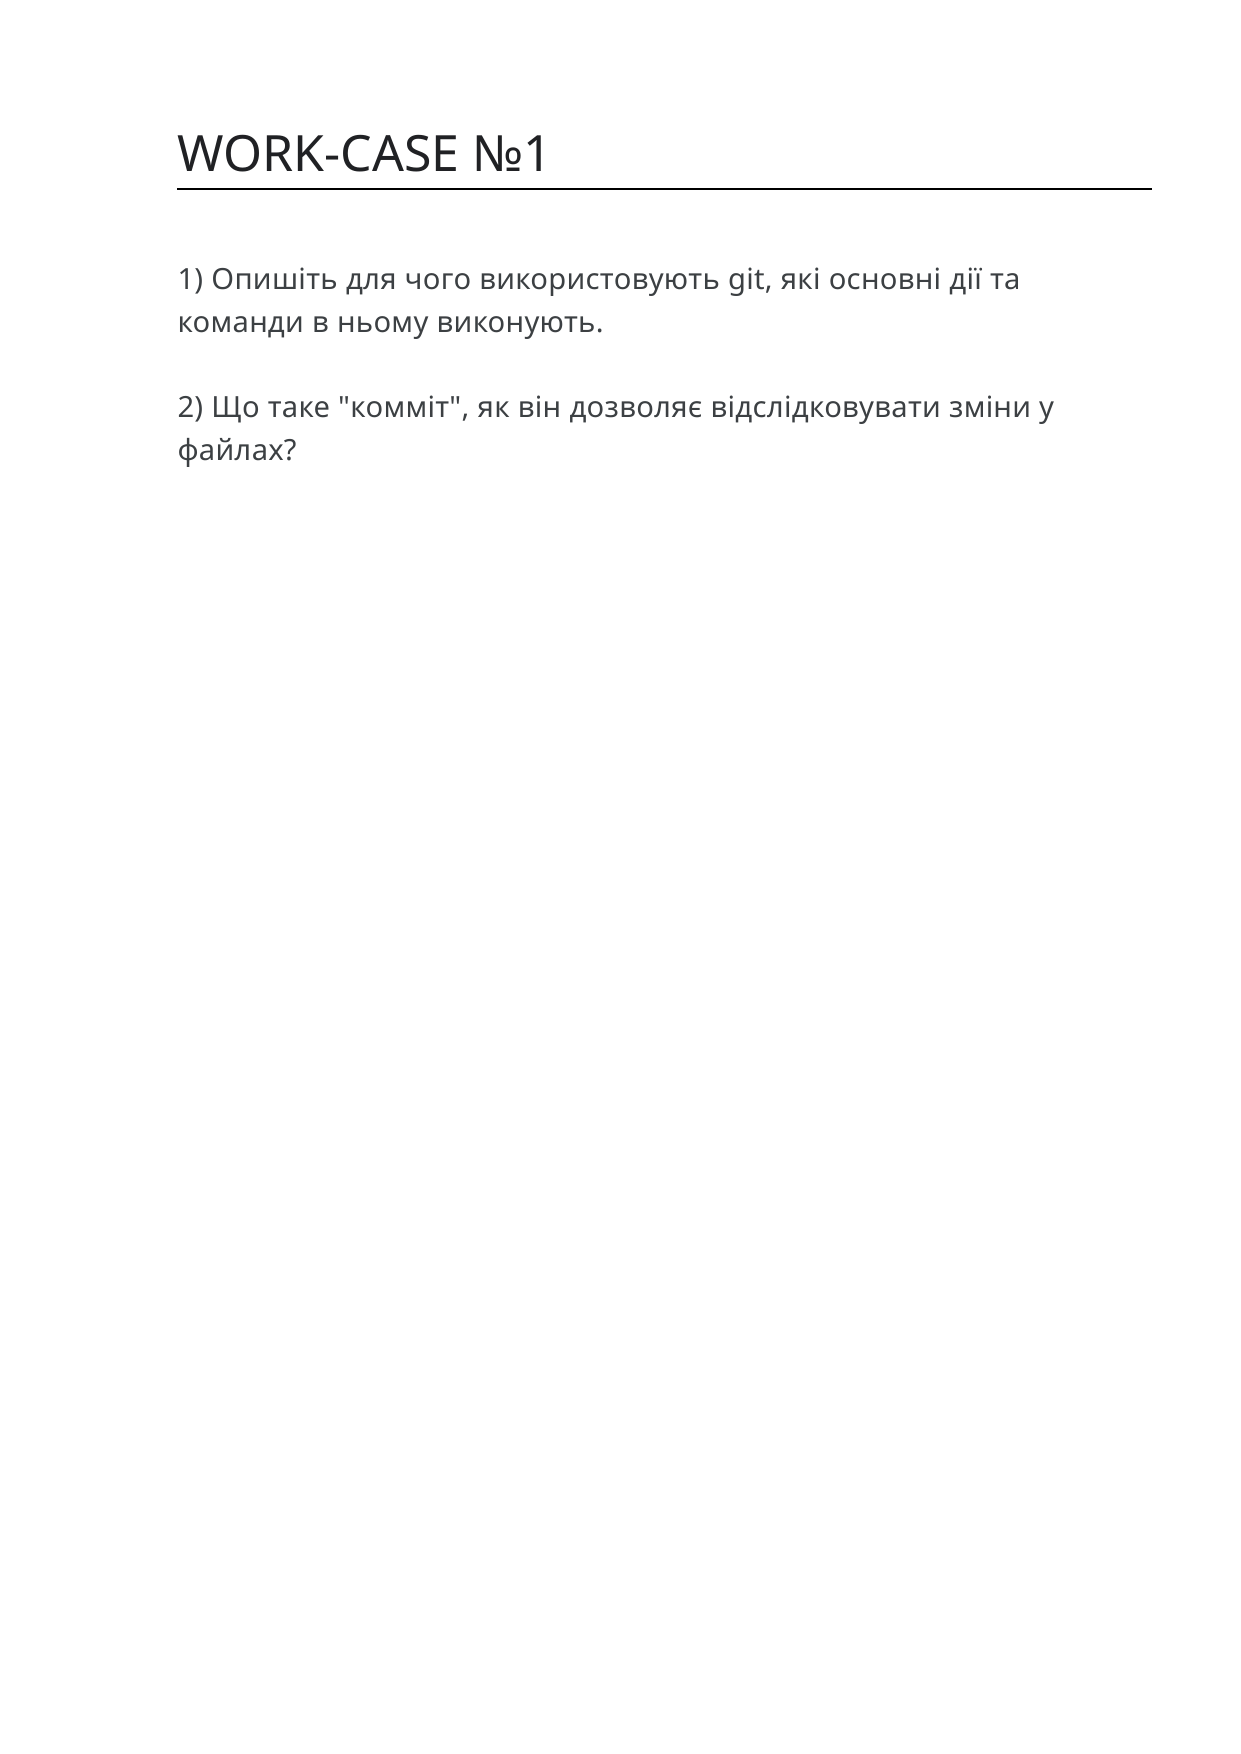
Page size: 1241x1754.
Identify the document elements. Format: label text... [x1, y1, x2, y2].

list 2) Що таке "комміт", як він дозволяє відслідковувати зміни у файлах? [177, 386, 1152, 469]
text WORK-CASE №1 [177, 118, 1152, 188]
list 1) Опишіть для чого використовують git, які основні дії та команди в ньому виконують. [177, 258, 1152, 341]
